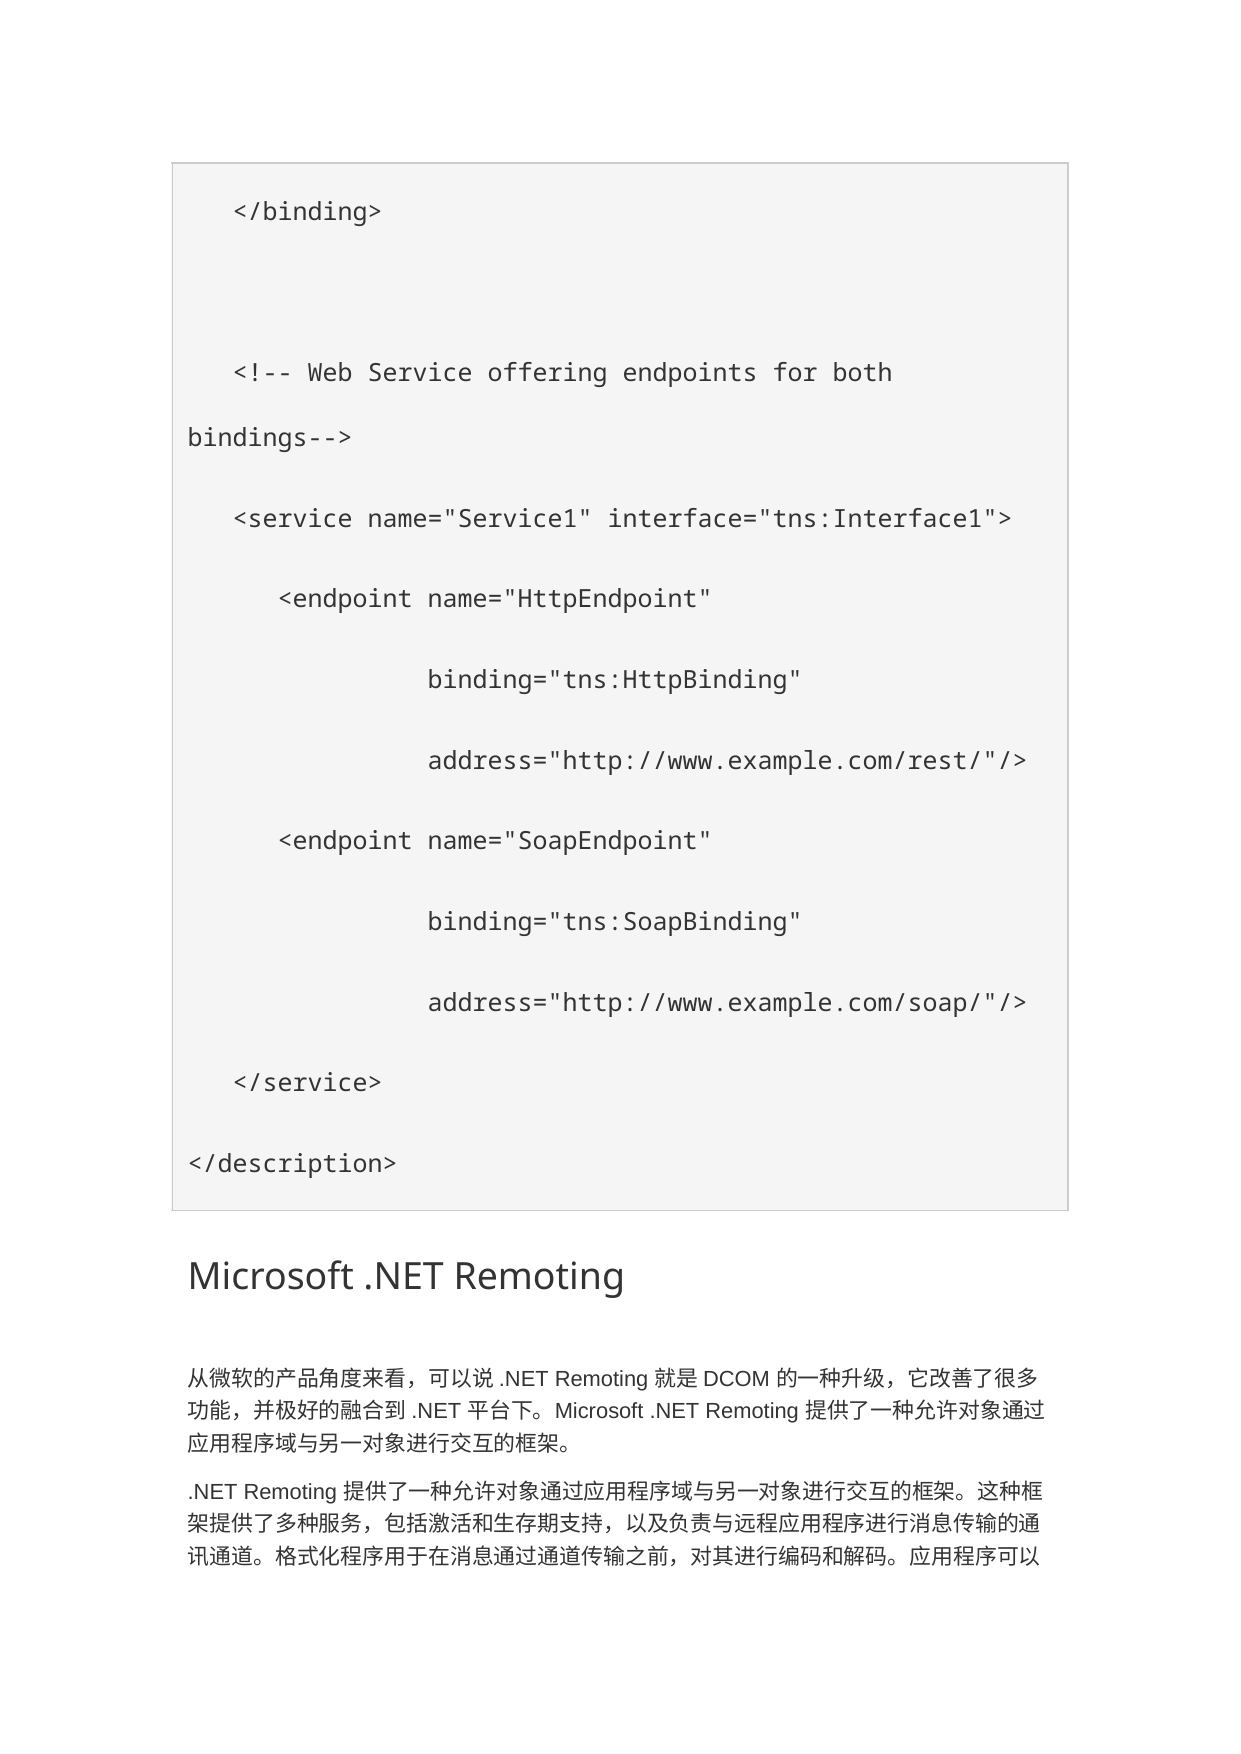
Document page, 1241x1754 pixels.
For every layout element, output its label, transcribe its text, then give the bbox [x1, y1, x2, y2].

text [187, 1473, 1053, 1571]
text address="http://www.example.com/soap/"/> [173, 953, 1067, 1033]
text address="http://www.example.com/rest/"/> [173, 711, 1067, 791]
text <!-- Web Service offering endpoints for both bindings--> [173, 323, 1067, 469]
text </service> [173, 1033, 1067, 1114]
text <endpoint name="HttpEndpoint" [173, 549, 1067, 630]
text </description> [173, 1114, 1067, 1210]
text 从微软的产品角度来看，可以说 .NET Remoting 就是 DCOM 的一种升级，它改善了很多功能，并极好的融合到 .NET 平台下。Microsoft .NET Remoting 提供了一种允许对象通过应用程序域与另一对象进行交互的框架。 [187, 1360, 1053, 1458]
text binding="tns:HttpBinding" [173, 630, 1067, 711]
text <endpoint name="SoapEndpoint" [173, 791, 1067, 872]
text </binding> [173, 164, 1067, 243]
text binding="tns:SoapBinding" [173, 872, 1067, 953]
subtitle Microsoft .NET Remoting [187, 1242, 1053, 1307]
text <service name="Service1" interface="tns:Interface1"> [173, 469, 1067, 549]
